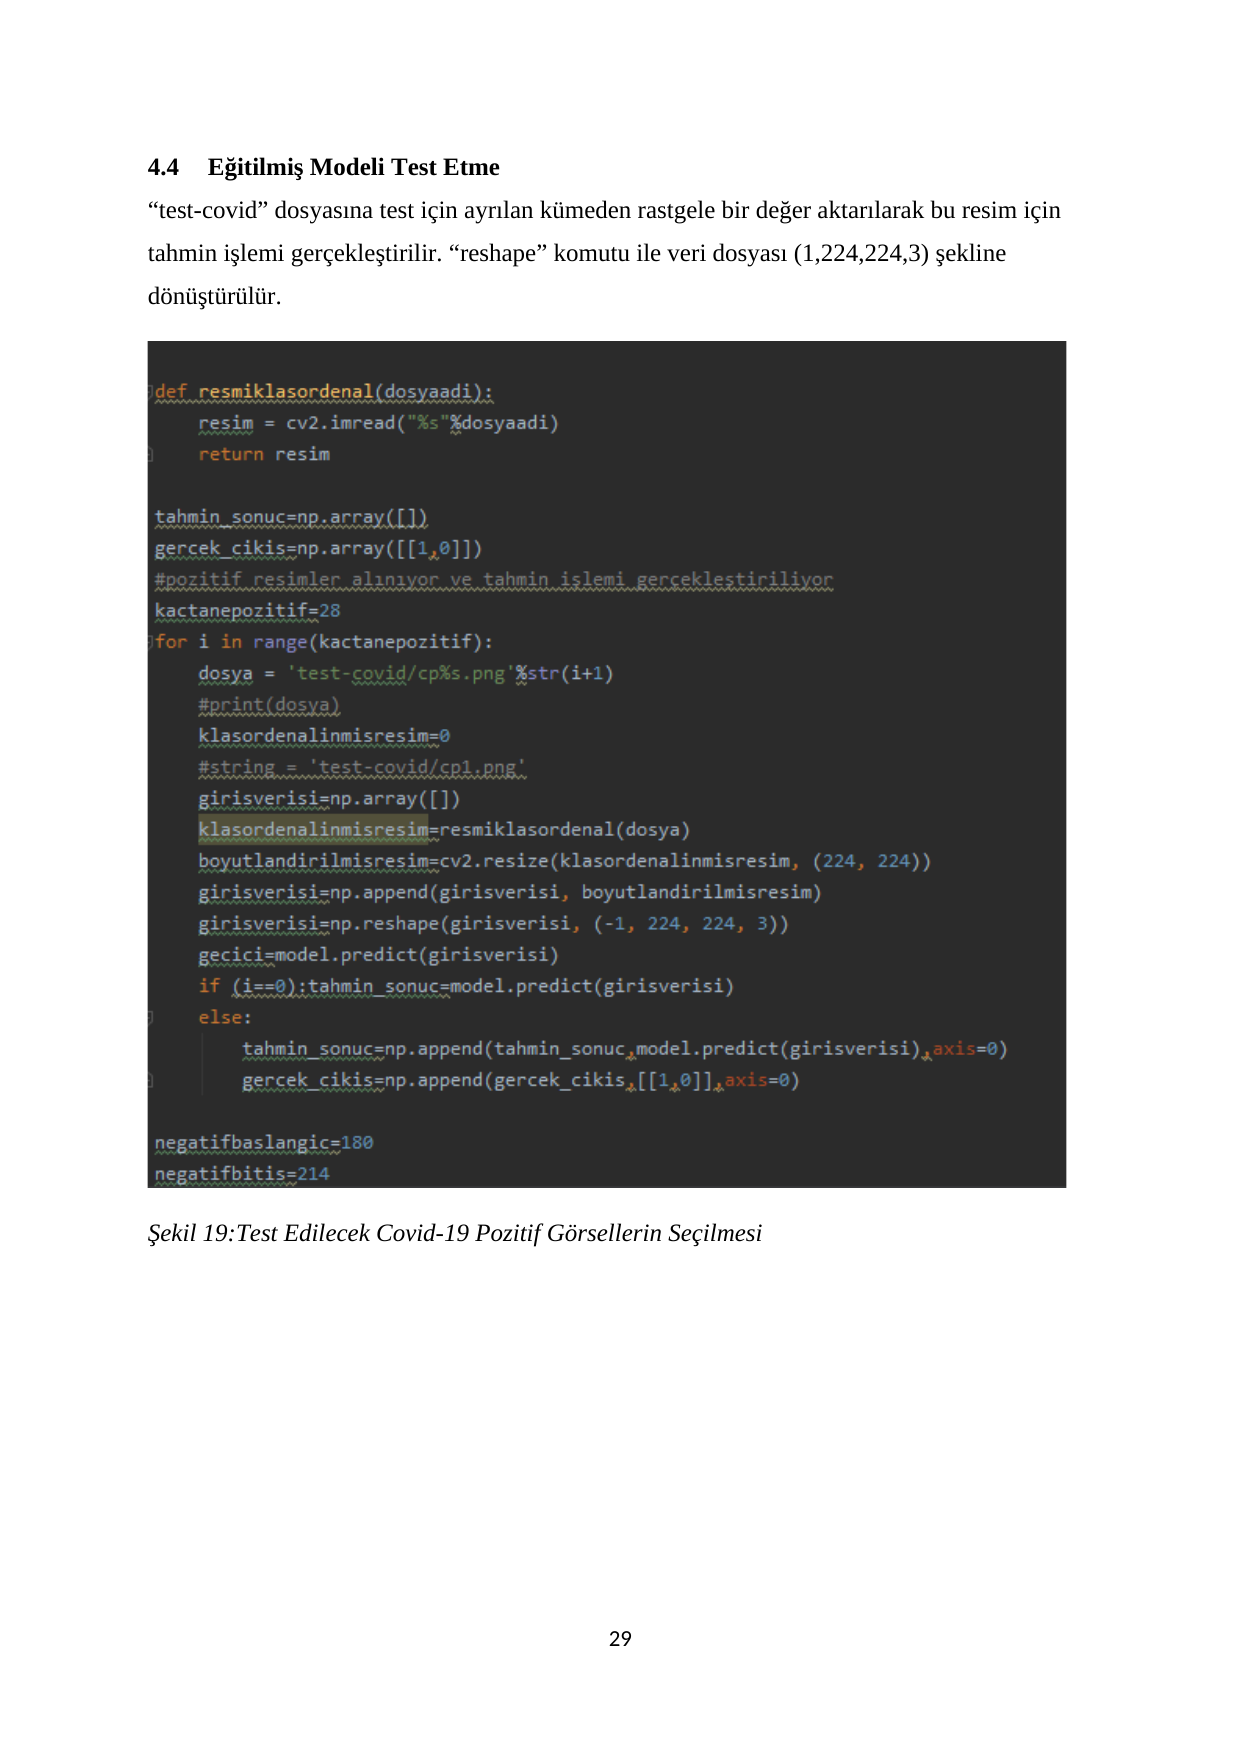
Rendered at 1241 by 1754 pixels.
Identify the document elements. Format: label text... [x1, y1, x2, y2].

text “test-covid” dosyasına test için ayrılan kümeden rastgele bir değer aktarılarak bu resim için tahmin işlemi gerçekleştirilir. “reshape” komutu ile veri dosyası (1,224,224,3) şekline dönüştürülür. [148, 195, 1093, 310]
subtitle Eğitilmiş Modeli Test Etme [148, 152, 1093, 181]
text Şekil 19:Test Edilecek Covid-19 Pozitif Görsellerin Seçilmesi [148, 1218, 1093, 1247]
picture [147, 341, 1067, 1188]
